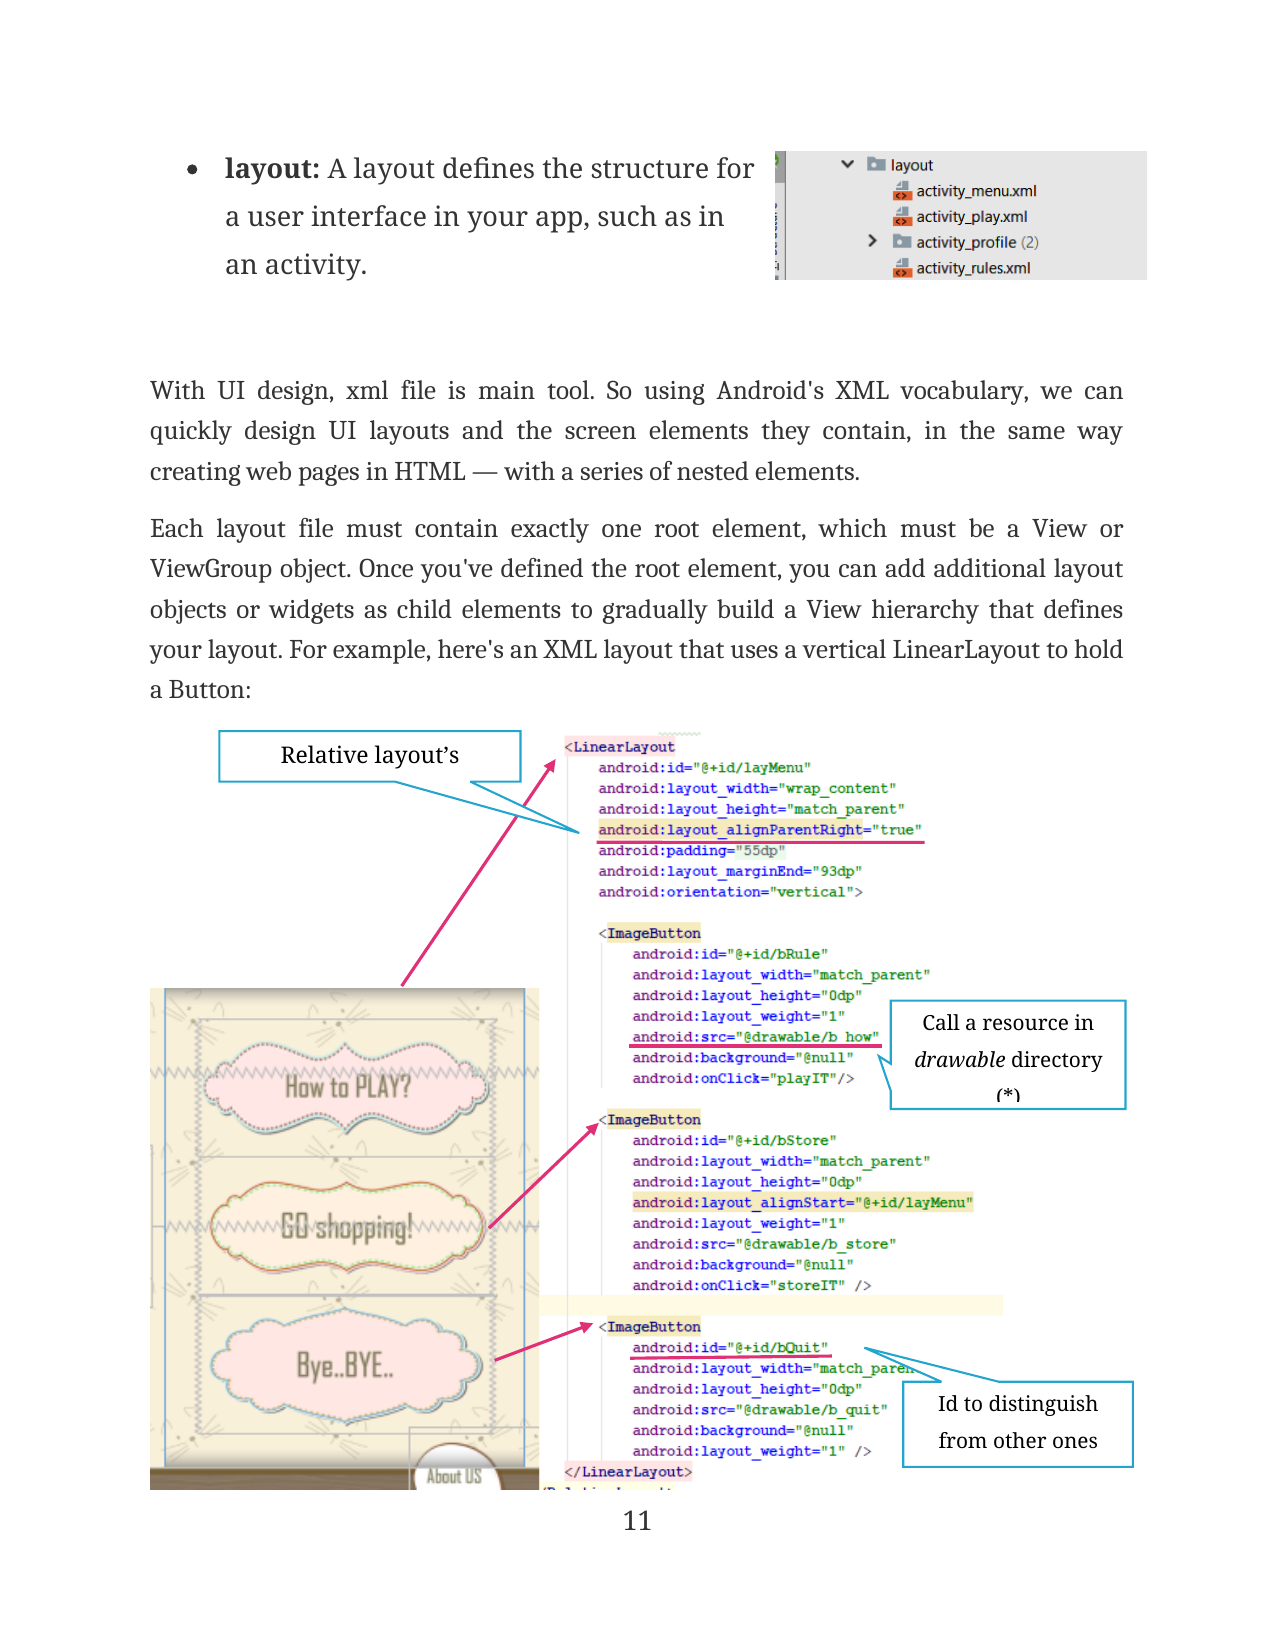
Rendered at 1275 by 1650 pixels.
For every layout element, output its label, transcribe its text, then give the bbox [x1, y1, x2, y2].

text With UI design, xml file is main tool. So using Android's XML vocabulary, we can quickly design UI layouts and the screen elements they contain, in the same way creating web pages in HTML — with a series of nested elements. [150, 375, 1125, 487]
text Each layout file must contain exactly one root element, which must be a View or ViewGroup object. Once you've defined the root element, you can add additional layout objects or widgets as child elements to gradually build a View hierarchy that defines your layout. For example, here's an XML layout that uses a vertical LinearLayout to hold a Button: [150, 513, 1125, 706]
picture [775, 150, 1152, 283]
list layout: A layout defines the structure for a user interface in your app, such as in an activity. [187, 150, 775, 283]
picture [150, 731, 1003, 1490]
